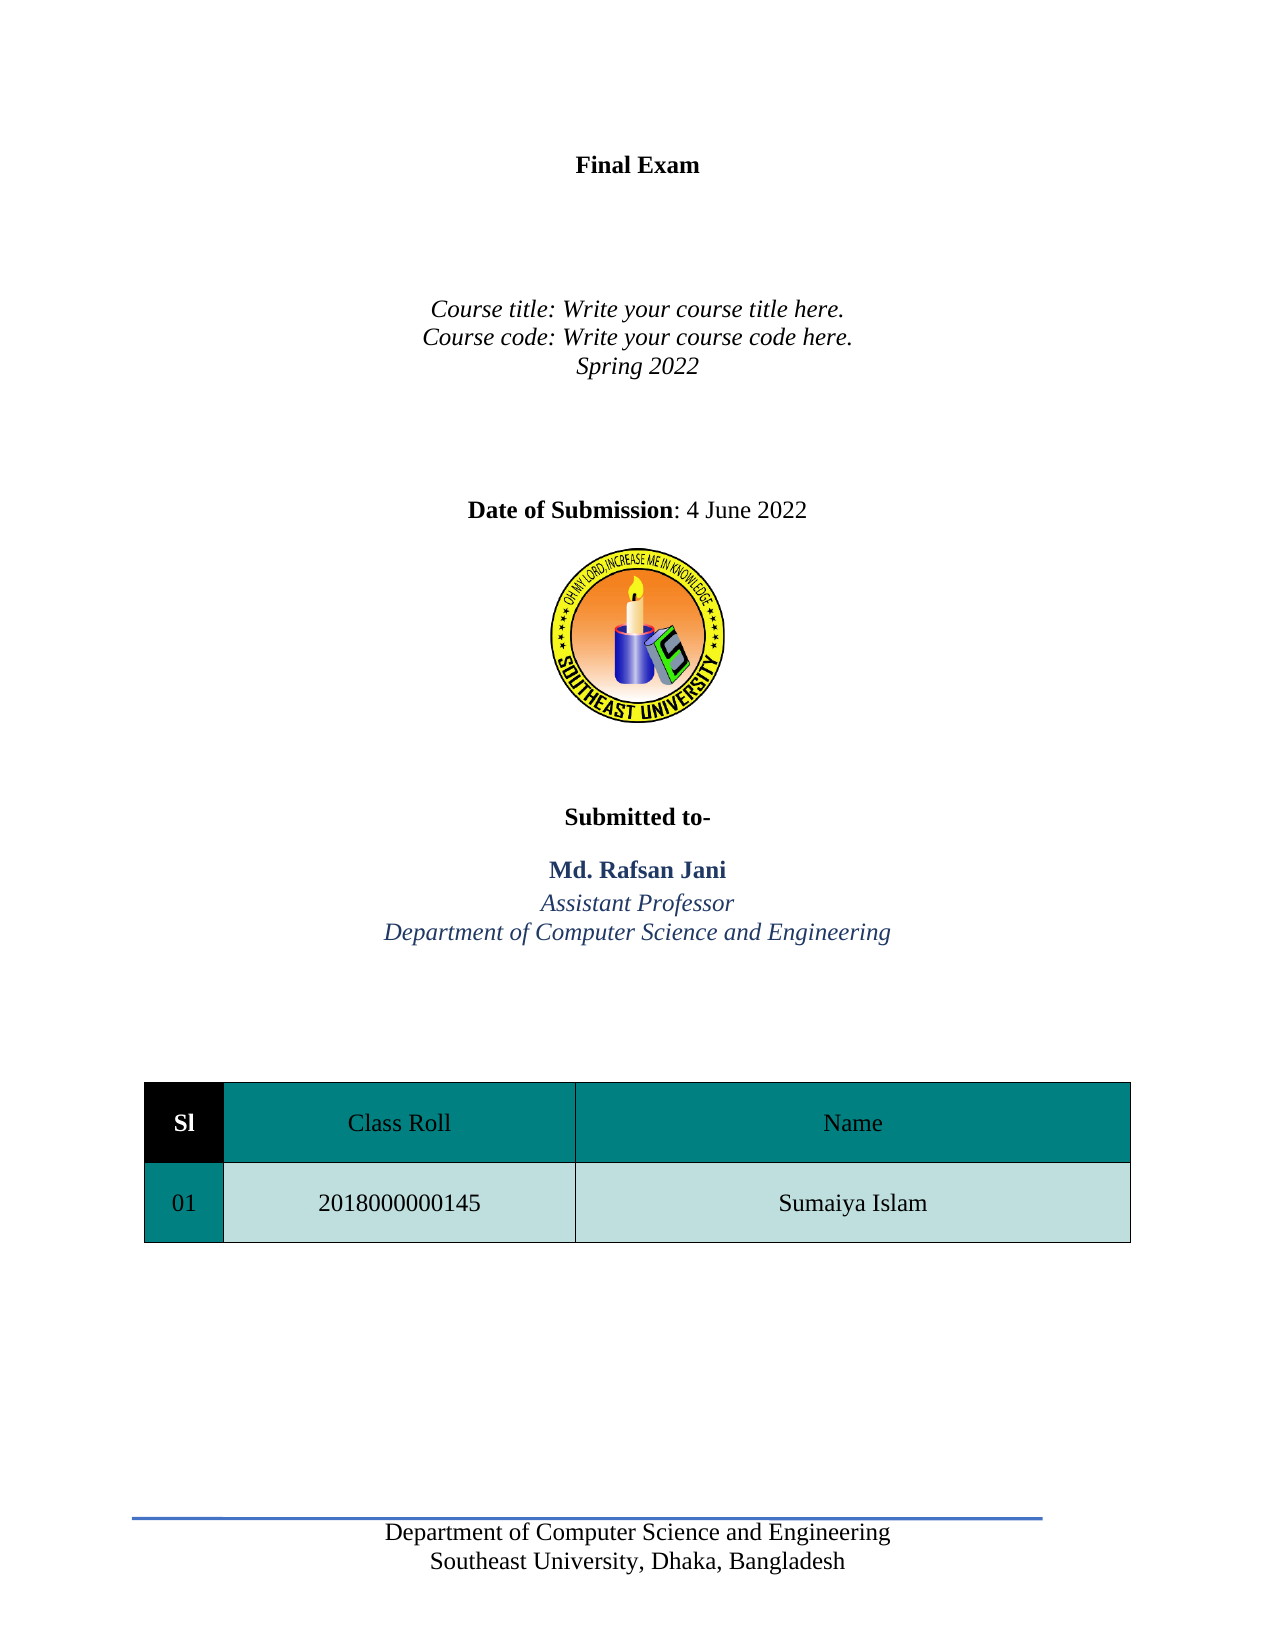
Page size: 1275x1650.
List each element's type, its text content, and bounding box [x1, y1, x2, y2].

subtitle Md. Rafsan Jani [105, 856, 1170, 884]
table_cell Sumaiya Islam [576, 1163, 1130, 1242]
table_cell 01 [145, 1163, 223, 1242]
table_header Sl [145, 1083, 223, 1162]
table_header Name [576, 1083, 1130, 1162]
text Submitted to- [105, 802, 1170, 831]
text Date of Submission: 4 June 2022 [105, 495, 1170, 524]
text Assistant Professor [105, 888, 1170, 917]
table_header Class Roll [224, 1083, 575, 1162]
text Final Exam [105, 150, 1170, 179]
picture [550, 548, 725, 723]
text Course code: Write your course code here. [105, 322, 1170, 351]
text Department of Computer Science and Engineering [105, 917, 1170, 946]
text Course title: Write your course title here. [105, 294, 1170, 322]
text Spring 2022 [105, 351, 1170, 380]
table_cell 2018000000145 [224, 1163, 575, 1242]
